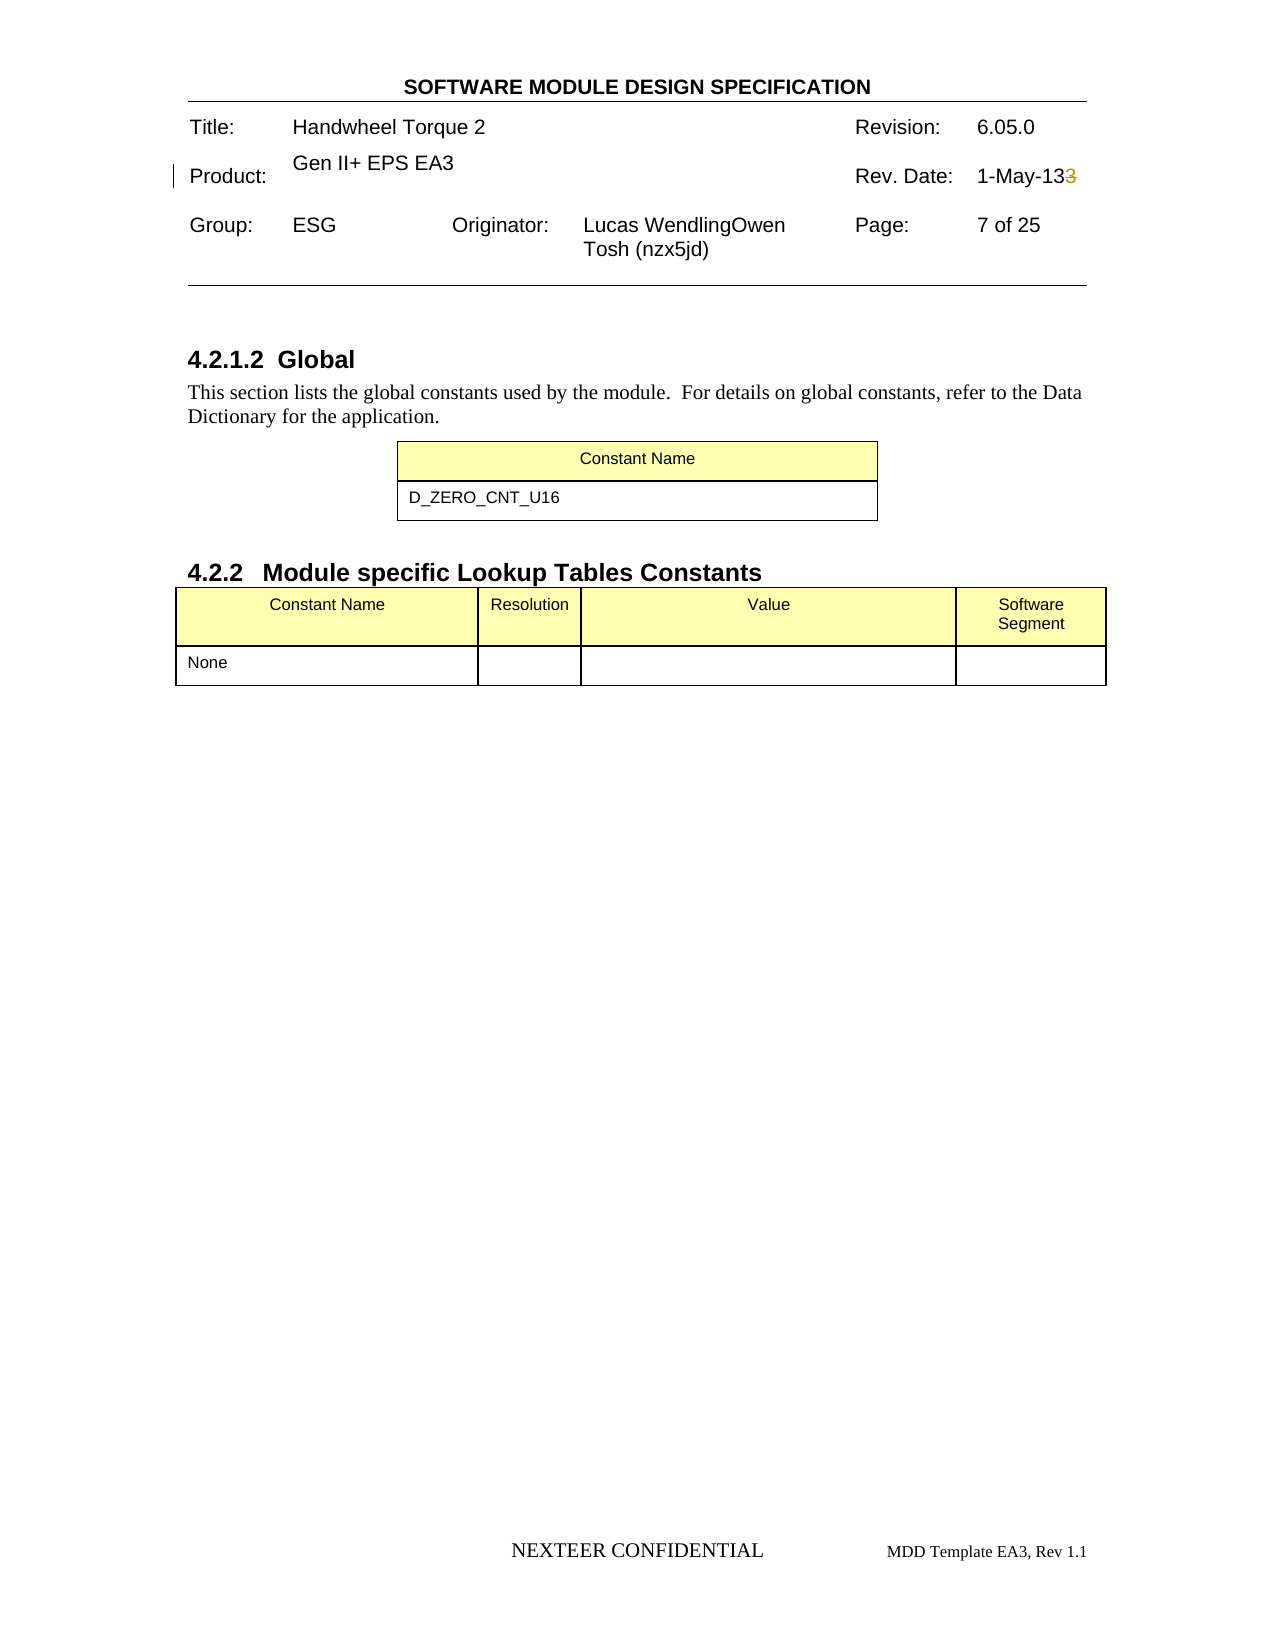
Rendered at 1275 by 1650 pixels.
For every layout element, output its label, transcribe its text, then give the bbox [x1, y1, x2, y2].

table_cell D_ZERO_CNT_U16 [398, 482, 877, 520]
subtitle Module specific Lookup Tables Constants [187, 558, 1087, 587]
table_cell [582, 647, 955, 685]
table_cell [957, 647, 1105, 685]
text This section lists the global constants used by the module. For details on global constants, refer to the Data Dictionary for the application. [187, 380, 1087, 428]
table_header Value [582, 588, 955, 645]
table_header Software Segment [957, 588, 1105, 645]
table_cell [479, 647, 580, 685]
table_header Resolution [479, 588, 580, 645]
subtitle Global [187, 345, 1087, 374]
table_header Constant Name [398, 442, 877, 480]
table_cell None [177, 647, 477, 685]
table_header Constant Name [177, 588, 477, 645]
